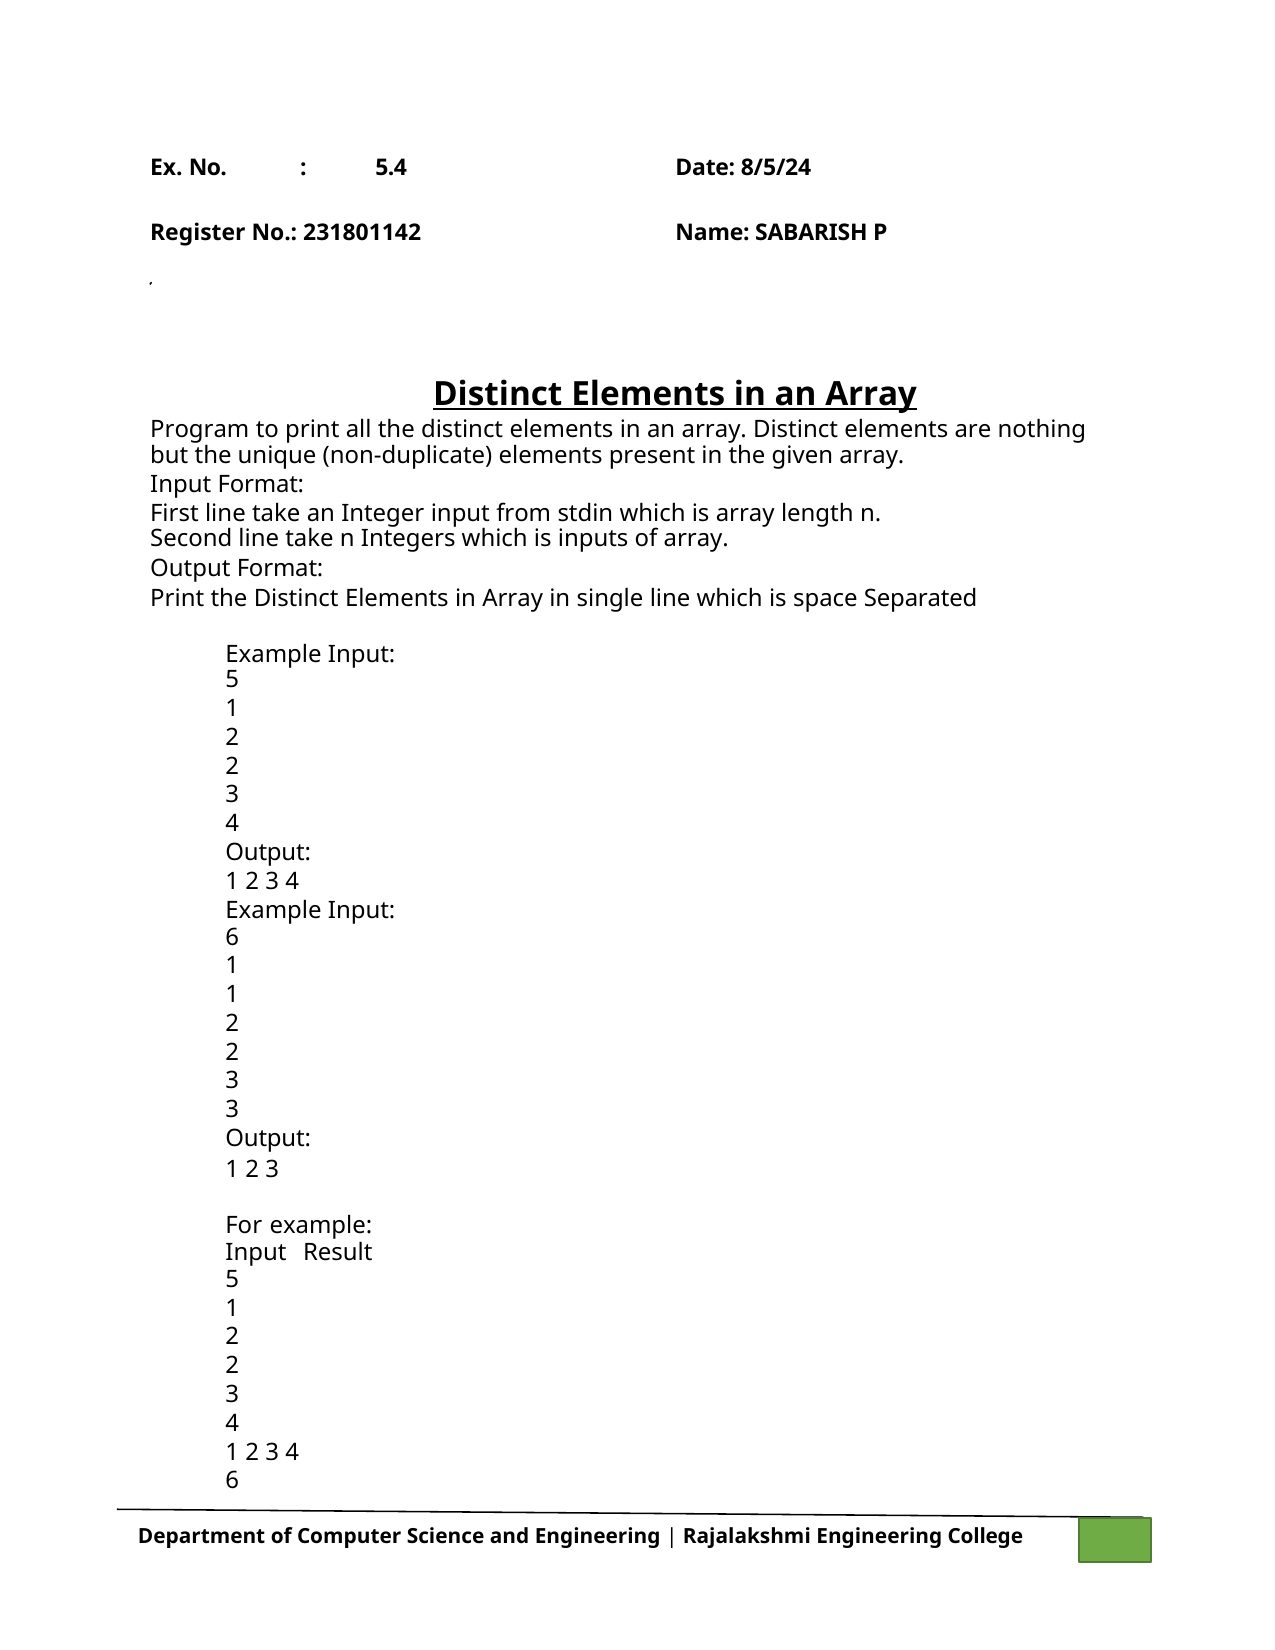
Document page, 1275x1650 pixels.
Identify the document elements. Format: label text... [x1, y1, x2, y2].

text 1 2 3 4 [225, 1437, 1258, 1466]
subtitle Distinct Elements in an Array [137, 375, 1212, 413]
text Ex. No. : 5.4 Date: 8/5/24 [150, 151, 1258, 182]
text Output: [225, 837, 1258, 866]
text 1 [225, 1295, 1258, 1322]
text Output Format: [150, 554, 1258, 581]
text Example Input: 5 [225, 641, 407, 695]
text 2 [225, 1322, 1258, 1351]
text For example: Input Result 5 [225, 1211, 372, 1295]
text Input Format: [150, 471, 1258, 498]
text Example Input: 6 [225, 896, 407, 952]
text 1 [225, 695, 1258, 722]
text 6 [225, 1466, 1258, 1494]
text 2 [225, 1037, 1258, 1066]
text First line take an Integer input from stdin which is array length n. Second line take n Integers which is inputs of array. [150, 500, 961, 554]
text Output: [225, 1123, 1258, 1152]
text 3 [225, 1379, 1258, 1408]
text 3 [225, 1066, 1258, 1095]
text 4 [225, 809, 1258, 837]
text 3 [225, 780, 1258, 809]
text 2 [225, 722, 1258, 751]
text 2 [225, 1351, 1258, 1379]
text 2 [225, 751, 1258, 780]
text 4 [225, 1408, 1258, 1437]
text Register No.: 231801142 Name: SABARISH P [150, 215, 1258, 247]
text Program to print all the distinct elements in an array. Distinct elements are nothing but the unique (non-duplicate) elements present in the given array. [150, 415, 1127, 471]
text 1 [225, 952, 1258, 979]
text 1 [225, 979, 1258, 1008]
text 3 [225, 1095, 1258, 1123]
text 1 2 3 [225, 1152, 1258, 1184]
text 1 2 3 4 [225, 866, 1258, 895]
text Print the Distinct Elements in Array in single line which is space Separated [150, 581, 1258, 613]
text 2 [225, 1008, 1258, 1037]
